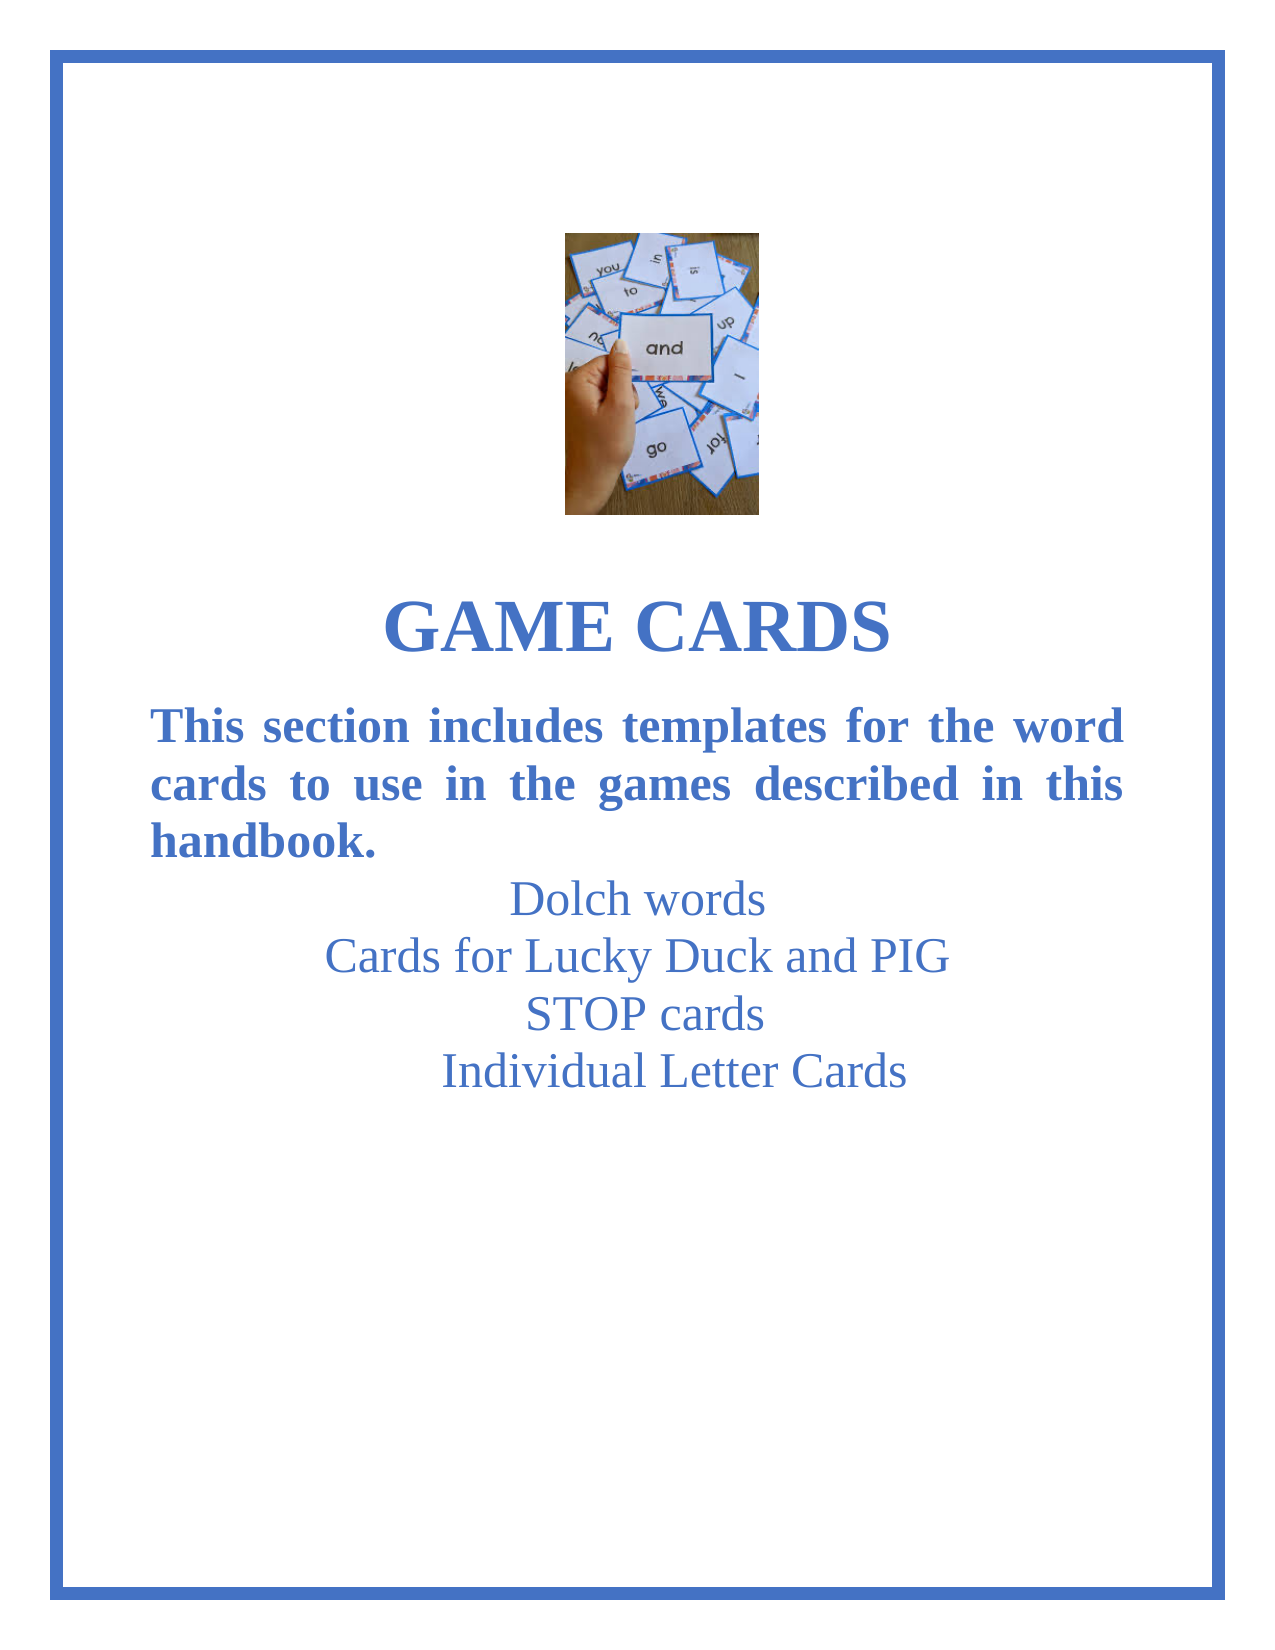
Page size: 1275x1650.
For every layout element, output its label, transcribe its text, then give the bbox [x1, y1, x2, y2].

text This section includes templates for the word cards to use in the games described in this handbook. [150, 696, 1125, 869]
text Individual Letter Cards [224, 1041, 1125, 1099]
text STOP cards [165, 984, 1125, 1041]
text Cards for Lucky Duck and PIG [150, 926, 1125, 984]
text Dolch words [150, 869, 1125, 926]
picture [565, 233, 759, 515]
text GAME CARDS [150, 581, 1125, 667]
